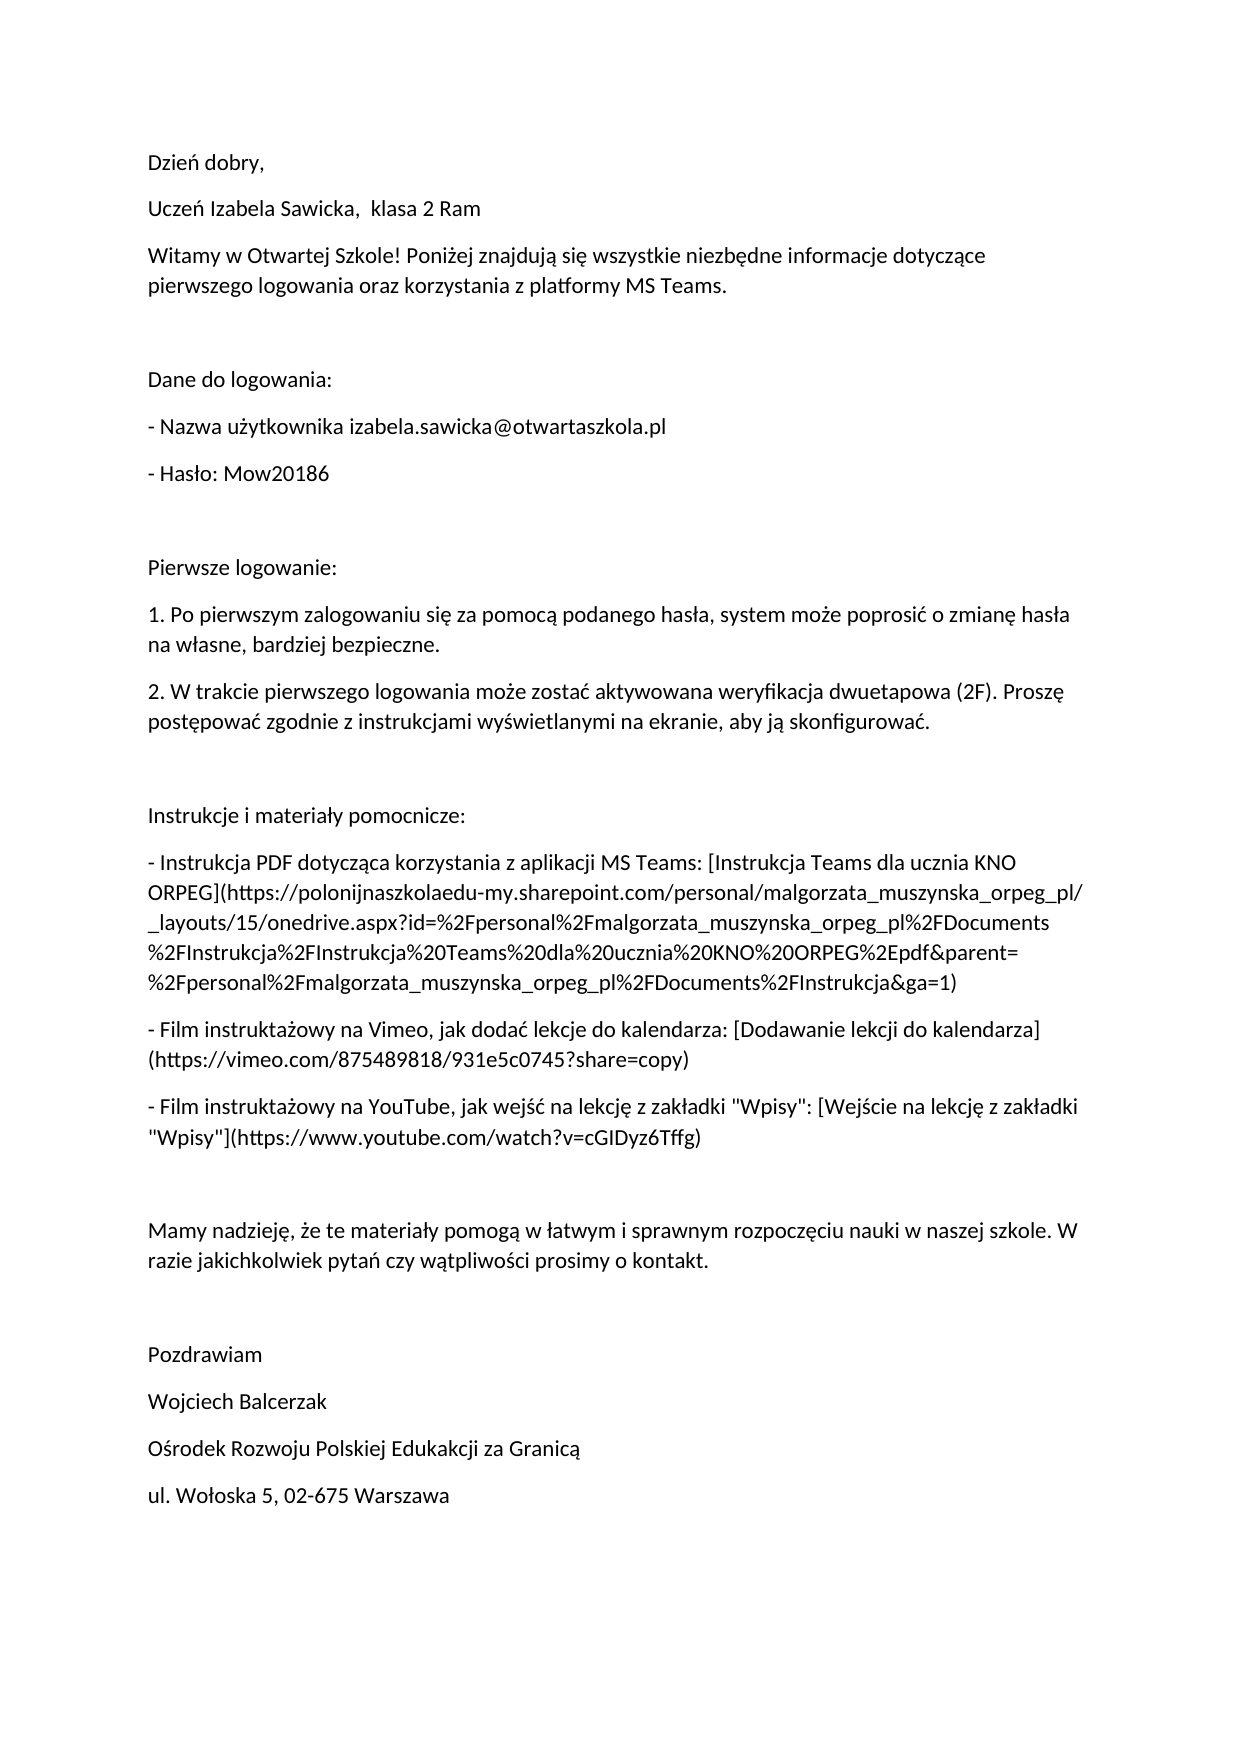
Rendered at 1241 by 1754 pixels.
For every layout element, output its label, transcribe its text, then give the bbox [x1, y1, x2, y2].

text - Instrukcja PDF dotycząca korzystania z aplikacji MS Teams: [Instrukcja Teams dla ucznia KNO ORPEG](https://polonijnaszkolaedu-my.sharepoint.com/personal/malgorzata_muszynska_orpeg_pl/_layouts/15/onedrive.aspx?id=%2Fpersonal%2Fmalgorzata_muszynska_orpeg_pl%2FDocuments%2FInstrukcja%2FInstrukcja%20Teams%20dla%20ucznia%20KNO%20ORPEG%2Epdf&parent=%2Fpersonal%2Fmalgorzata_muszynska_orpeg_pl%2FDocuments%2FInstrukcja&ga=1) [148, 848, 1093, 996]
text ul. Wołoska 5, 02-675 Warszawa [148, 1481, 1093, 1509]
text Pierwsze logowanie: [148, 553, 1093, 581]
text Ośrodek Rozwoju Polskiej Edukakcji za Granicą [148, 1434, 1093, 1462]
text Pozdrawiam [148, 1340, 1093, 1368]
text Uczeń Izabela Sawicka, klasa 2 Ram [148, 194, 1093, 222]
text Mamy nadzieję, że te materiały pomogą w łatwym i sprawnym rozpoczęciu nauki w naszej szkole. W razie jakichkolwiek pytań czy wątpliwości prosimy o kontakt. [148, 1216, 1093, 1274]
text - Film instruktażowy na Vimeo, jak dodać lekcje do kalendarza: [Dodawanie lekcji do kalendarza](https://vimeo.com/875489818/931e5c0745?share=copy) [148, 1015, 1093, 1073]
text 1. Po pierwszym zalogowaniu się za pomocą podanego hasła, system może poprosić o zmianę hasła na własne, bardziej bezpieczne. [148, 600, 1093, 658]
text 2. W trakcie pierwszego logowania może zostać aktywowana weryfikacja dwuetapowa (2F). Proszę postępować zgodnie z instrukcjami wyświetlanymi na ekranie, aby ją skonfigurować. [148, 677, 1093, 735]
text Witamy w Otwartej Szkole! Poniżej znajdują się wszystkie niezbędne informacje dotyczące pierwszego logowania oraz korzystania z platformy MS Teams. [148, 241, 1093, 299]
text Dzień dobry, [148, 148, 1093, 176]
text Dane do logowania: [148, 365, 1093, 393]
text - Hasło: Mow20186 [148, 459, 1093, 487]
text Wojciech Balcerzak [148, 1387, 1093, 1415]
text - Nazwa użytkownika izabela.sawicka@otwartaszkola.pl [148, 412, 1093, 440]
text - Film instruktażowy na YouTube, jak wejść na lekcję z zakładki "Wpisy": [Wejście na lekcję z zakładki "Wpisy"](https://www.youtube.com/watch?v=cGIDyz6Tffg) [148, 1092, 1093, 1151]
text Instrukcje i materiały pomocnicze: [148, 801, 1093, 829]
